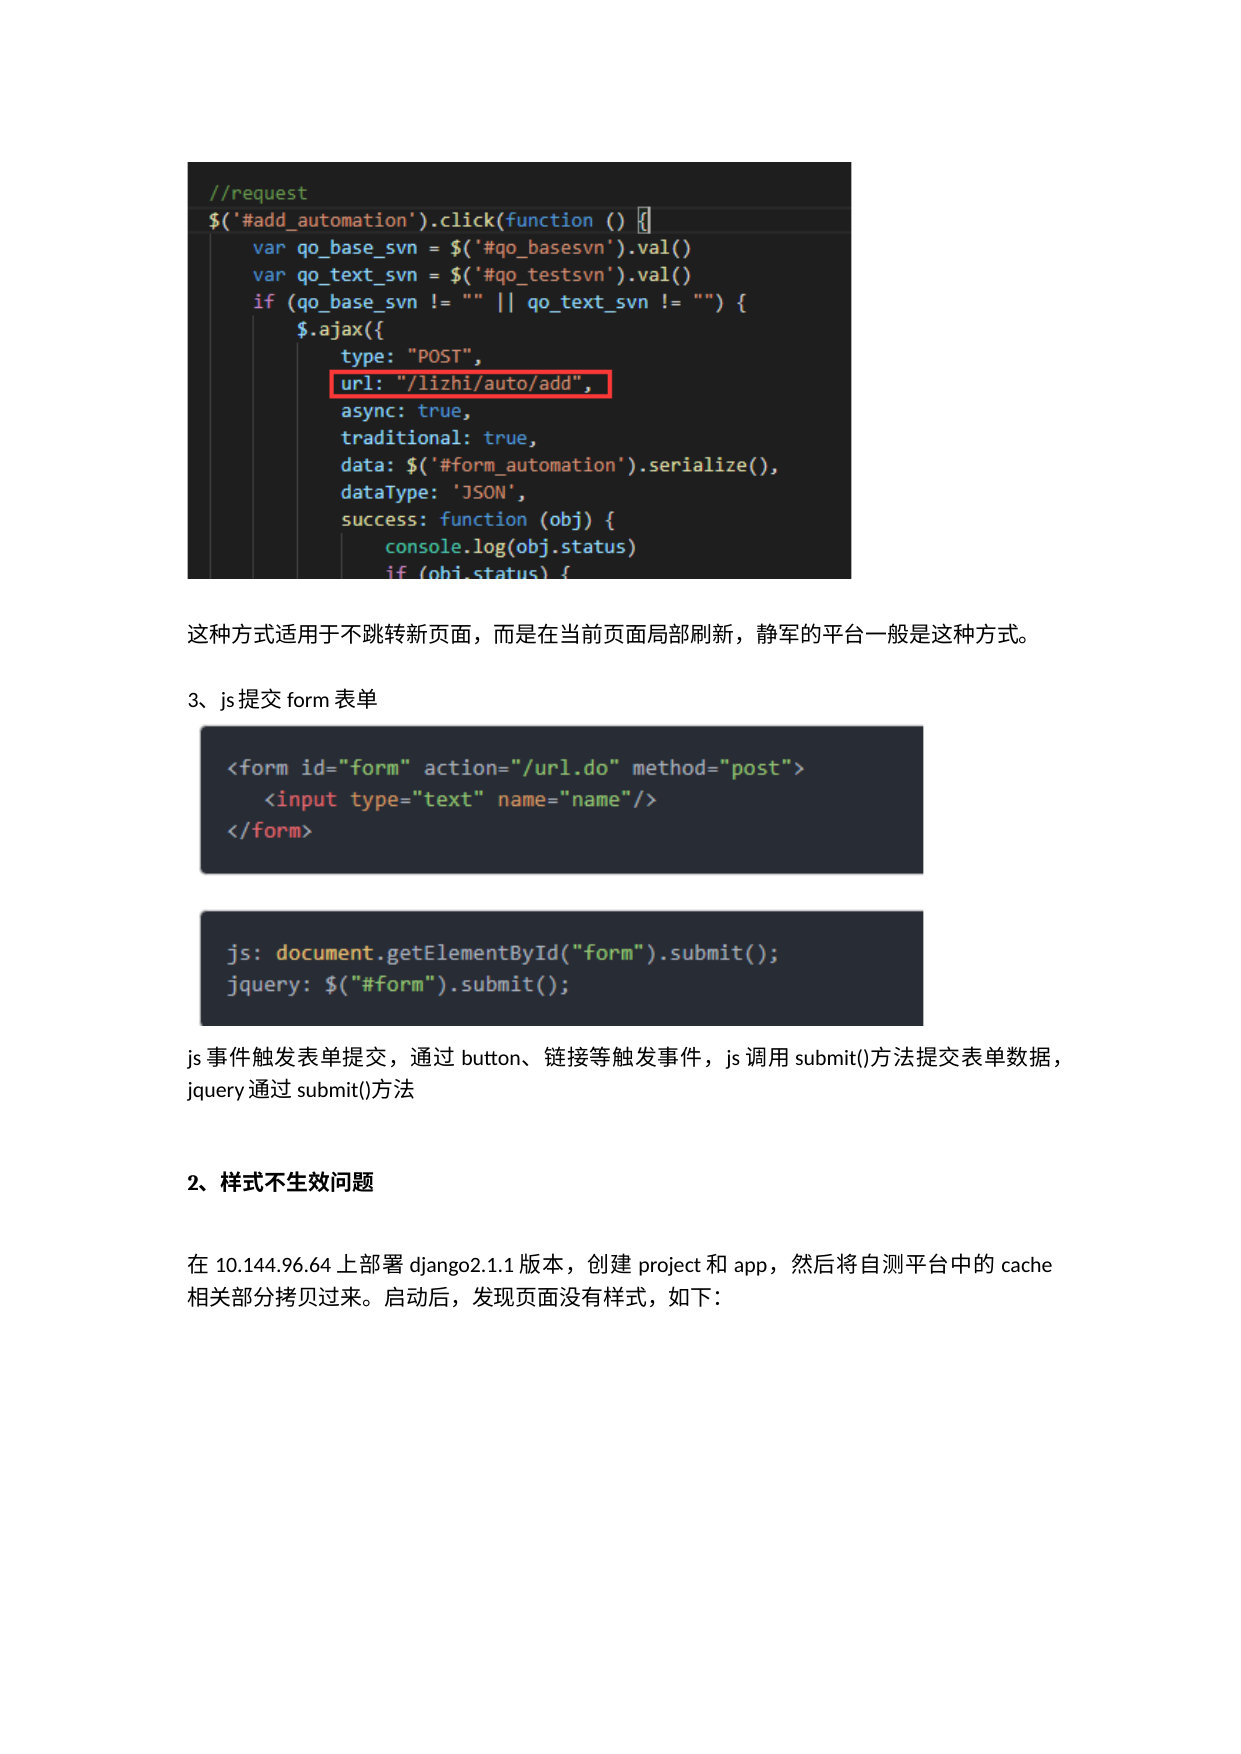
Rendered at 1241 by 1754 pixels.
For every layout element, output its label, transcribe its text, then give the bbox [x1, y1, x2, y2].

text 3、js提交form表单 [187, 682, 1053, 714]
text 在10.144.96.64上部署django2.1.1版本，创建project和app，然后将自测平台中的cache相关部分拷贝过来。启动后，发现页面没有样式，如下： [187, 1247, 1053, 1312]
subtitle 2、样式不生效问题 [187, 1164, 1053, 1197]
text 这种方式适用于不跳转新页面，而是在当前页面局部刷新，静军的平台一般是这种方式。 [187, 617, 1053, 649]
picture [187, 714, 924, 1026]
text js事件触发表单提交，通过button、链接等触发事件，js调用submit()方法提交表单数据，jquery通过submit()方法 [187, 1039, 1053, 1104]
picture [187, 162, 852, 579]
